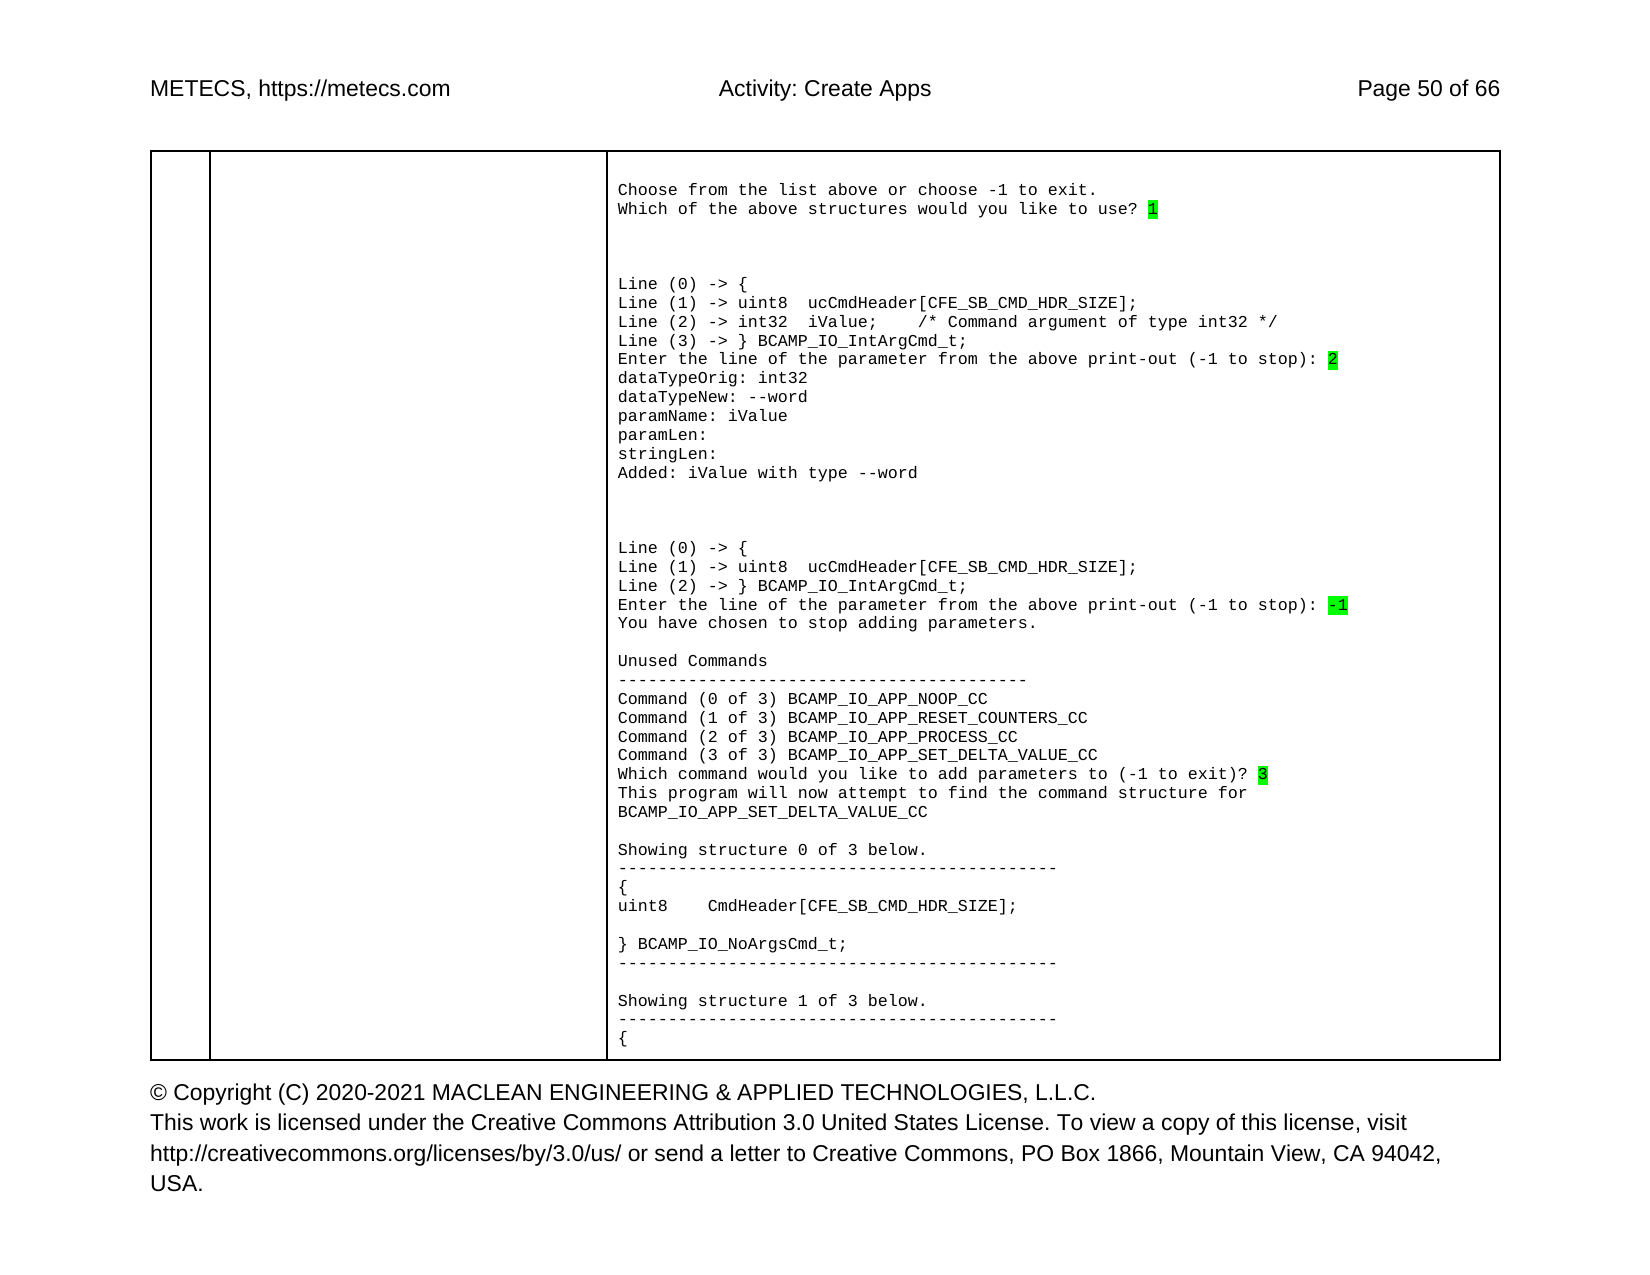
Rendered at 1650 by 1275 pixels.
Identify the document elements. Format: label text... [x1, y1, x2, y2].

table_cell 9 [152, 152, 209, 1059]
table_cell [211, 152, 606, 1059]
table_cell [608, 152, 1499, 1059]
